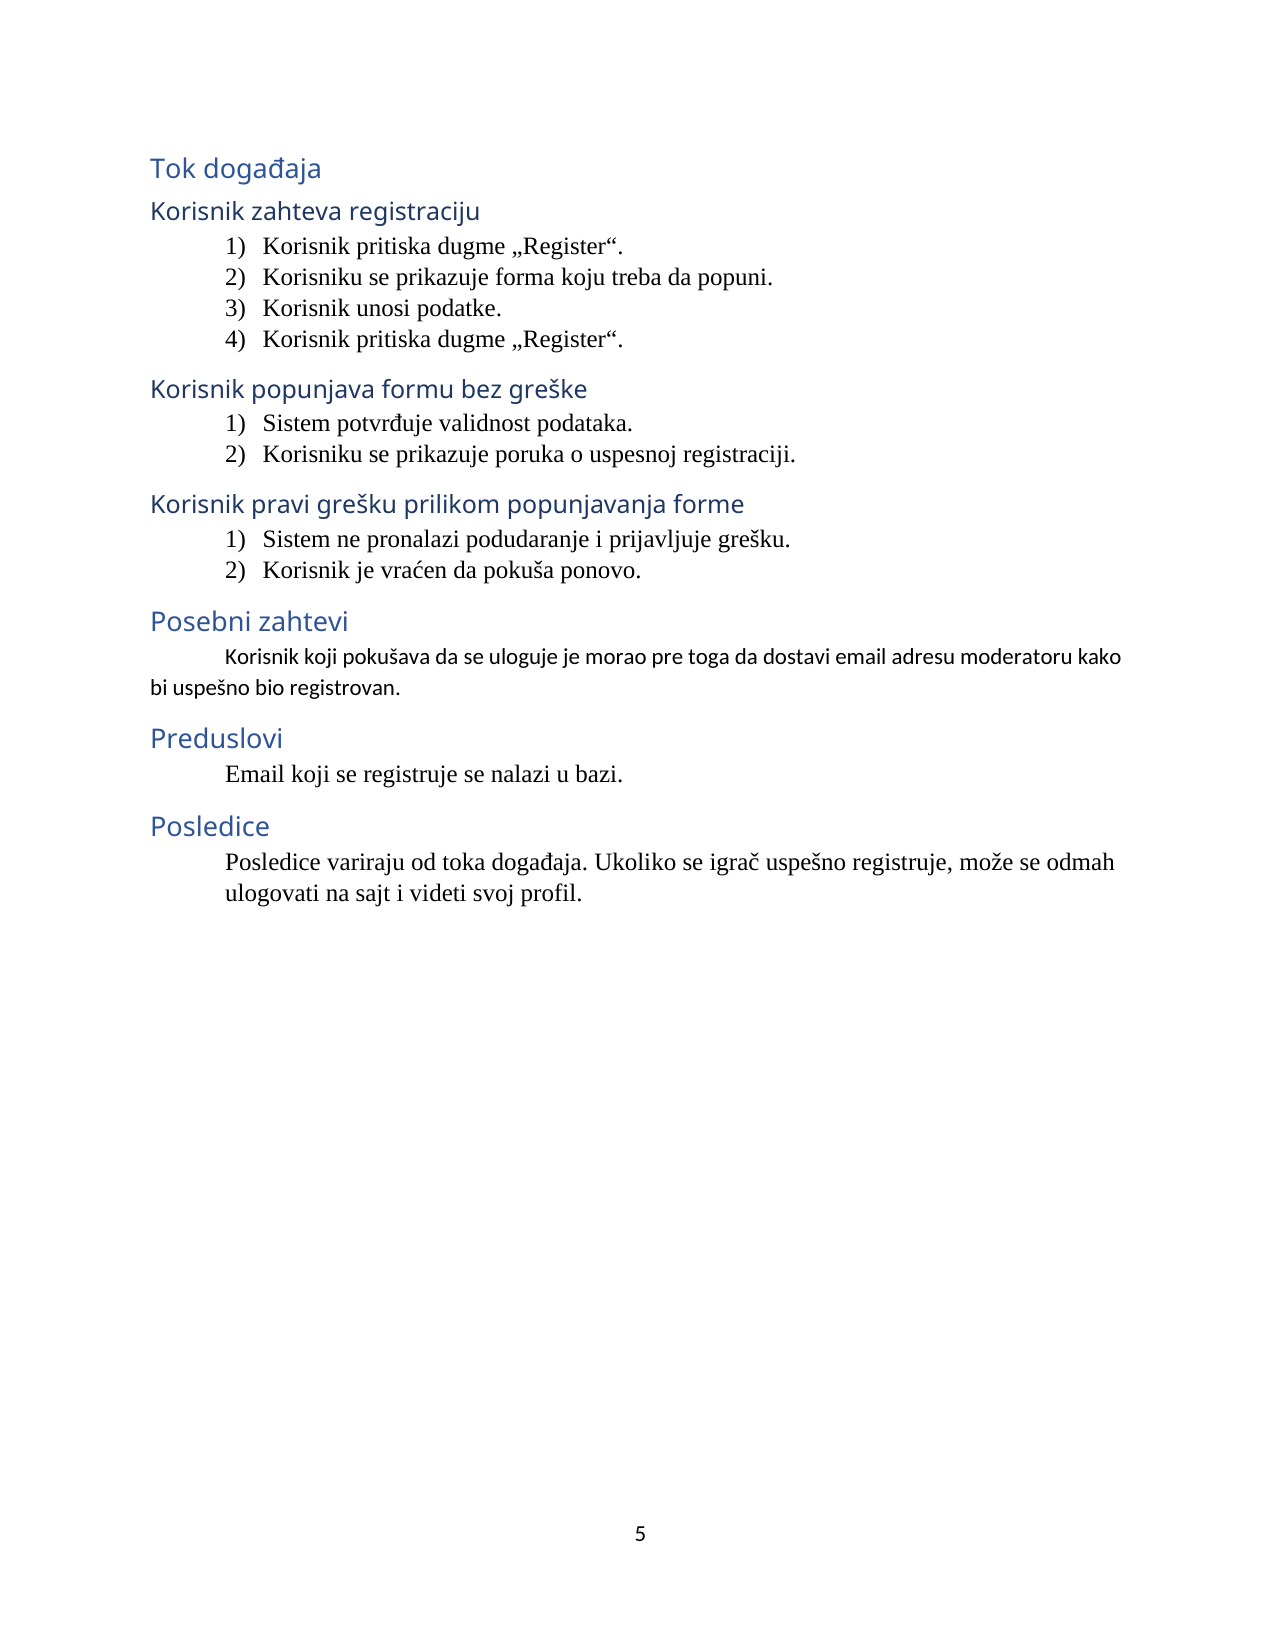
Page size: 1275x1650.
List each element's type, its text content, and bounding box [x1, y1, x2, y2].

list Korisniku se prikazuje poruka o uspesnoj registraciji. [225, 439, 1125, 468]
list Korisniku se prikazuje forma koju treba da popuni. [225, 262, 1125, 291]
subtitle Korisnik popunjava formu bez greške [150, 372, 1125, 406]
list Sistem ne pronalazi podudaranje i prijavljuje grešku. [225, 524, 1125, 553]
text Posledice variraju od toka događaja. Ukoliko se igrač uspešno registruje, može se odmah ulogovati na sajt i videti svoj profil. [225, 847, 1125, 907]
subtitle Preduslovi [150, 719, 1125, 756]
list Korisnik pritiska dugme „Register“. [225, 324, 1125, 353]
list Sistem potvrđuje validnost podataka. [225, 408, 1125, 437]
list Korisnik pritiska dugme „Register“. [225, 231, 1125, 259]
text Email koji se registruje se nalazi u bazi. [150, 759, 1125, 788]
subtitle Tok događaja [150, 150, 1125, 187]
subtitle Posebni zahtevi [150, 603, 1125, 639]
text Korisnik koji pokušava da se uloguje je morao pre toga da dostavi email adresu moderatoru kako bi uspešno bio registrovan. [150, 642, 1125, 701]
subtitle Posledice [150, 807, 1125, 844]
subtitle Korisnik pravi grešku prilikom popunjavanja forme [150, 487, 1125, 521]
subtitle Korisnik zahteva registraciju [150, 194, 1125, 228]
list Korisnik unosi podatke. [225, 293, 1125, 322]
list Korisnik je vraćen da pokuša ponovo. [225, 555, 1125, 584]
